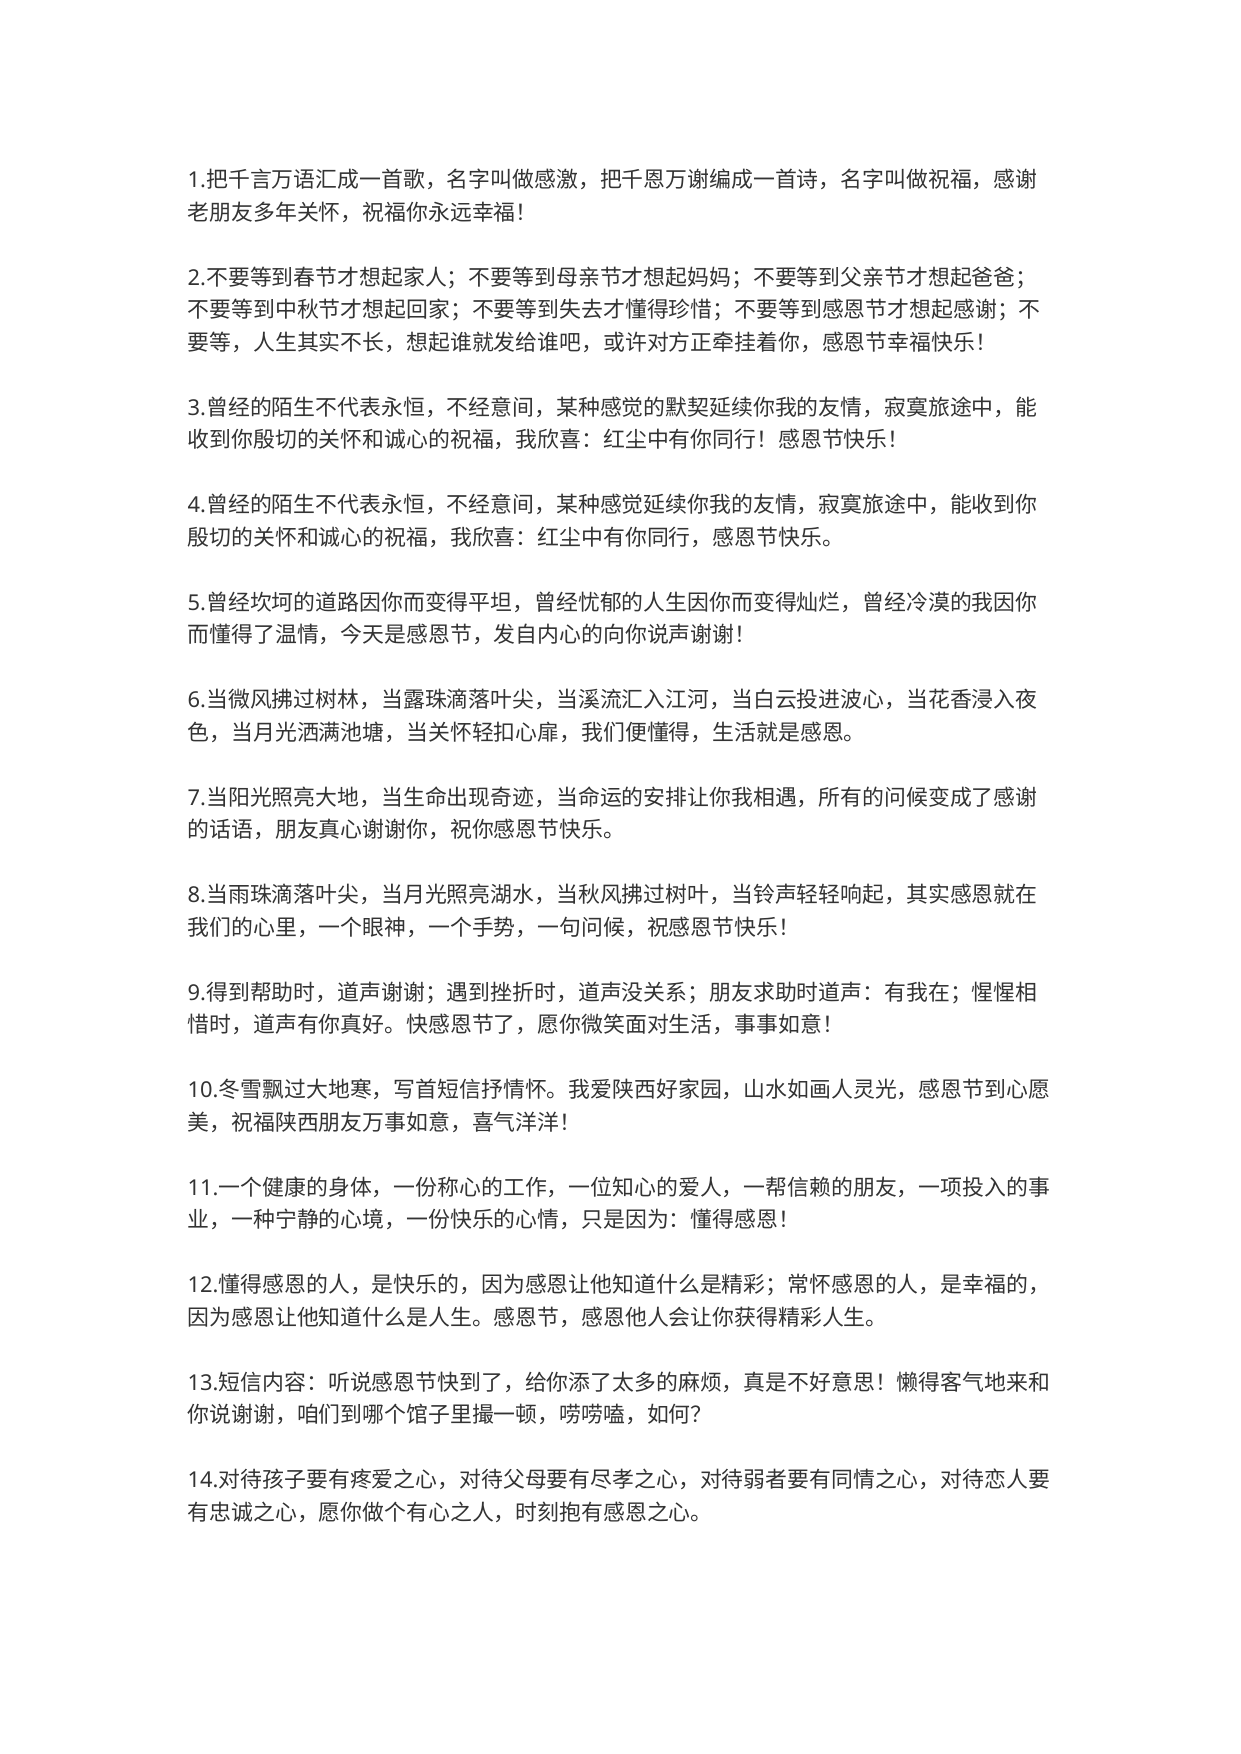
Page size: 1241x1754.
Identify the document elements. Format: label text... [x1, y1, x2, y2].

text 2.不要等到春节才想起家人；不要等到母亲节才想起妈妈；不要等到父亲节才想起爸爸；不要等到中秋节才想起回家；不要等到失去才懂得珍惜；不要等到感恩节才想起感谢；不要等，人生其实不长，想起谁就发给谁吧，或许对方正牵挂着你，感恩节幸福快乐！ [187, 259, 1053, 357]
text 8.当雨珠滴落叶尖，当月光照亮湖水，当秋风拂过树叶，当铃声轻轻响起，其实感恩就在我们的心里，一个眼神，一个手势，一句问候，祝感恩节快乐！ [187, 877, 1053, 942]
text 5.曾经坎坷的道路因你而变得平坦，曾经忧郁的人生因你而变得灿烂，曾经冷漠的我因你而懂得了温情，今天是感恩节，发自内心的向你说声谢谢！ [187, 584, 1053, 649]
text 9.得到帮助时，道声谢谢；遇到挫折时，道声没关系；朋友求助时道声：有我在；惺惺相惜时，道声有你真好。快感恩节了，愿你微笑面对生活，事事如意！ [187, 974, 1053, 1039]
text 4.曾经的陌生不代表永恒，不经意间，某种感觉延续你我的友情，寂寞旅途中，能收到你殷切的关怀和诚心的祝福，我欣喜：红尘中有你同行，感恩节快乐。 [187, 487, 1053, 552]
text 3.曾经的陌生不代表永恒，不经意间，某种感觉的默契延续你我的友情，寂寞旅途中，能收到你殷切的关怀和诚心的祝福，我欣喜：红尘中有你同行！感恩节快乐！ [187, 389, 1053, 454]
text 12.懂得感恩的人，是快乐的，因为感恩让他知道什么是精彩；常怀感恩的人，是幸福的，因为感恩让他知道什么是人生。感恩节，感恩他人会让你获得精彩人生。 [187, 1267, 1053, 1332]
text 6.当微风拂过树林，当露珠滴落叶尖，当溪流汇入江河，当白云投进波心，当花香浸入夜色，当月光洒满池塘，当关怀轻扣心扉，我们便懂得，生活就是感恩。 [187, 682, 1053, 747]
text 14.对待孩子要有疼爱之心，对待父母要有尽孝之心，对待弱者要有同情之心，对待恋人要有忠诚之心，愿你做个有心之人，时刻抱有感恩之心。 [187, 1462, 1053, 1527]
text 1.把千言万语汇成一首歌，名字叫做感激，把千恩万谢编成一首诗，名字叫做祝福，感谢老朋友多年关怀，祝福你永远幸福！ [187, 162, 1053, 227]
text 7.当阳光照亮大地，当生命出现奇迹，当命运的安排让你我相遇，所有的问候变成了感谢的话语，朋友真心谢谢你，祝你感恩节快乐。 [187, 779, 1053, 844]
text 11.一个健康的身体，一份称心的工作，一位知心的爱人，一帮信赖的朋友，一项投入的事业，一种宁静的心境，一份快乐的心情，只是因为：懂得感恩！ [187, 1169, 1053, 1234]
text 10.冬雪飘过大地寒，写首短信抒情怀。我爱陕西好家园，山水如画人灵光，感恩节到心愿美，祝福陕西朋友万事如意，喜气洋洋！ [187, 1072, 1053, 1137]
text 13.短信内容：听说感恩节快到了，给你添了太多的麻烦，真是不好意思！懒得客气地来和你说谢谢，咱们到哪个馆子里撮一顿，唠唠嗑，如何？ [187, 1364, 1053, 1429]
